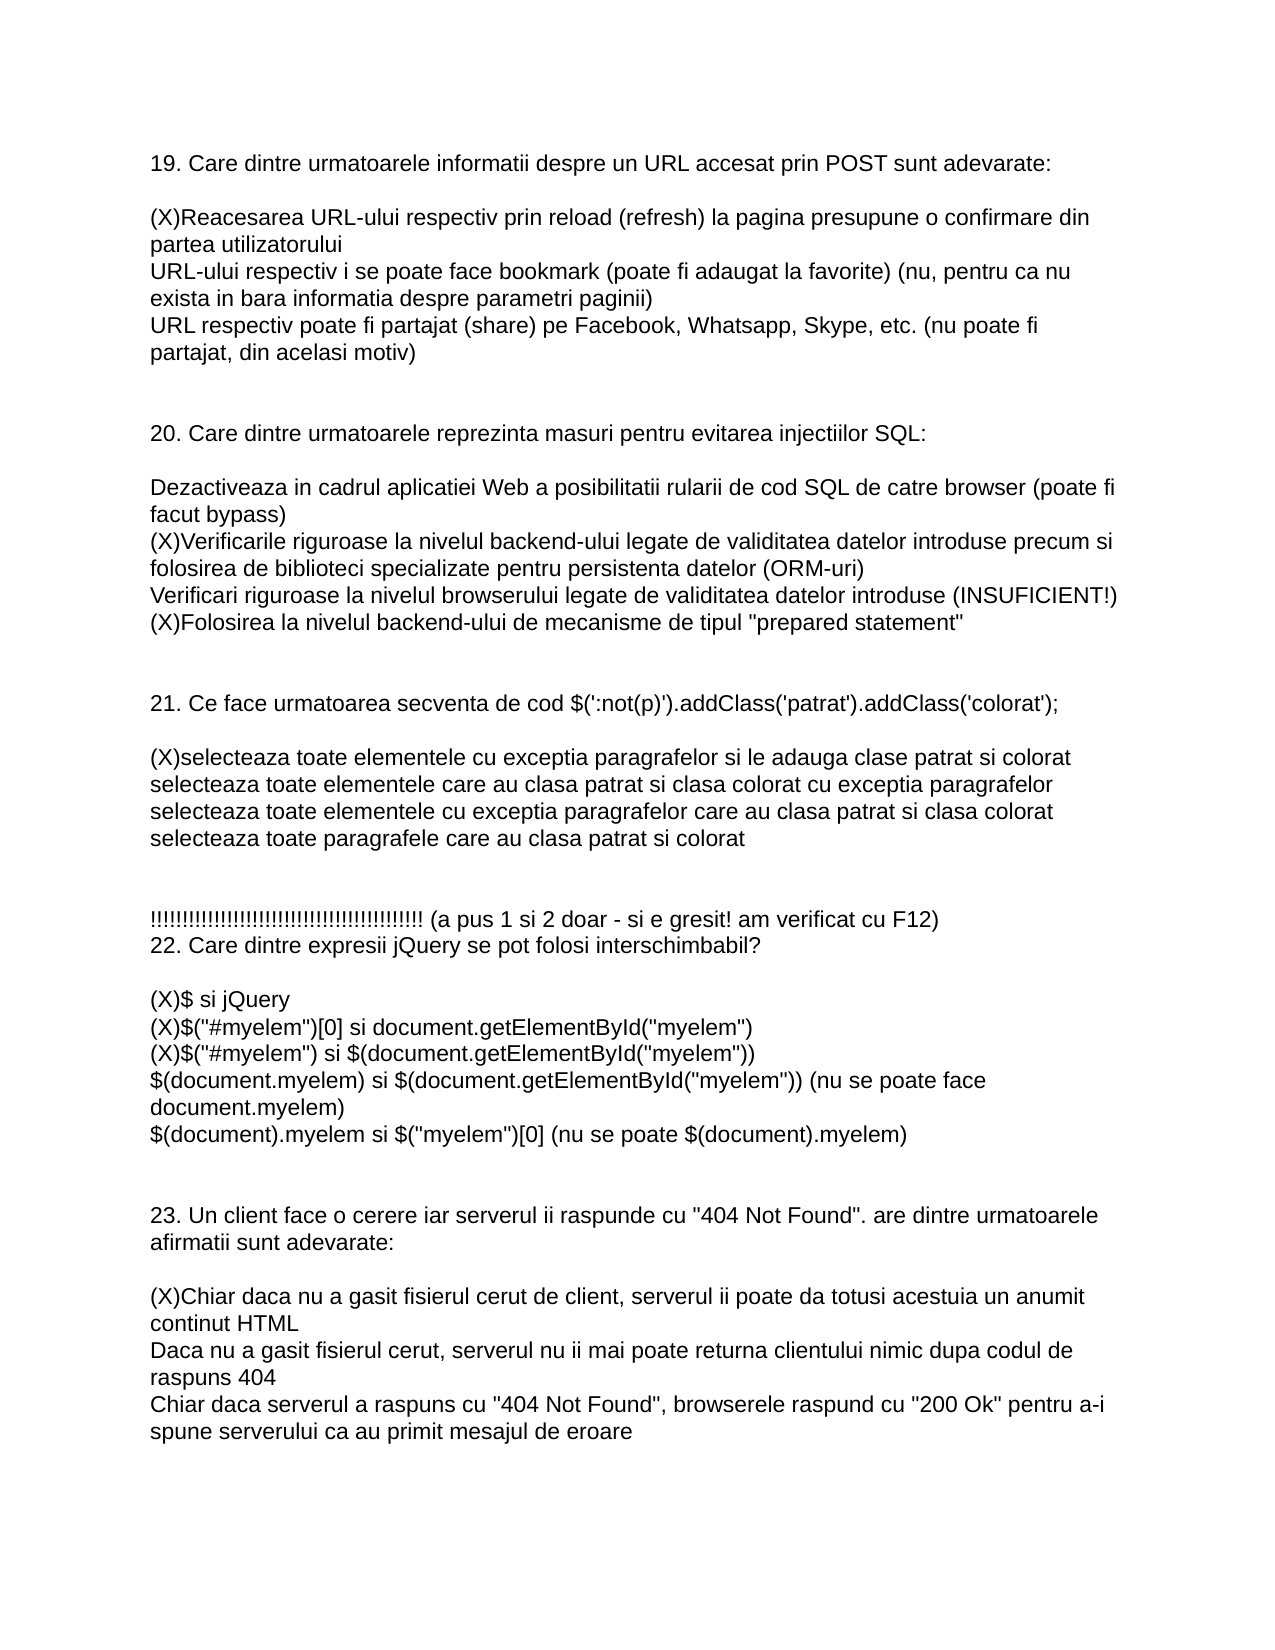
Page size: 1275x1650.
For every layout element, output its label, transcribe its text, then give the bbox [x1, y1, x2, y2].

text 22. Care dintre expresii jQuery se pot folosi interschimbabil? [150, 932, 1125, 959]
text Dezactiveaza in cadrul aplicatiei Web a posibilitatii rularii de cod SQL de catre browser (poate fi facut bypass) [150, 474, 1125, 528]
text (X)$("#myelem")[0] si document.getElementById("myelem") [150, 1013, 1125, 1040]
text (X)Folosirea la nivelul backend-ului de mecanisme de tipul "prepared statement" [150, 609, 1125, 636]
text 21. Ce face urmatoarea secventa de cod $(':not(p)').addClass('patrat').addClass('colorat'); [150, 689, 1125, 717]
text selecteaza toate elementele care au clasa patrat si clasa colorat cu exceptia paragrafelor [150, 771, 1125, 797]
text Daca nu a gasit fisierul cerut, serverul nu ii mai poate returna clientului nimic dupa codul de raspuns 404 [150, 1337, 1125, 1391]
text (X)$ si jQuery [150, 986, 1125, 1013]
text (X)Verificarile riguroase la nivelul backend-ului legate de validitatea datelor introduse precum si folosirea de biblioteci specializate pentru persistenta datelor (ORM-uri) [150, 528, 1125, 582]
text 23. Un client face o cerere iar serverul ii raspunde cu "404 Not Found". are dintre urmatoarele afirmatii sunt adevarate: [150, 1202, 1125, 1256]
text (X)Chiar daca nu a gasit fisierul cerut de client, serverul ii poate da totusi acestuia un anumit continut HTML [150, 1283, 1125, 1337]
text 20. Care dintre urmatoarele reprezinta masuri pentru evitarea injectiilor SQL: [150, 420, 1125, 447]
text (X)$("#myelem") si $(document.getElementById("myelem")) [150, 1040, 1125, 1067]
text $(document.myelem) si $(document.getElementById("myelem")) (nu se poate face document.myelem) [150, 1067, 1125, 1121]
text Verificari riguroase la nivelul browserului legate de validitatea datelor introduse (INSUFICIENT!) [150, 582, 1125, 609]
text URL respectiv poate fi partajat (share) pe Facebook, Whatsapp, Skype, etc. (nu poate fi partajat, din acelasi motiv) [150, 312, 1125, 366]
text Chiar daca serverul a raspuns cu "404 Not Found", browserele raspund cu "200 Ok" pentru a-i spune serverului ca au primit mesajul de eroare [150, 1391, 1125, 1445]
text 19. Care dintre urmatoarele informatii despre un URL accesat prin POST sunt adevarate: [150, 150, 1125, 177]
text !!!!!!!!!!!!!!!!!!!!!!!!!!!!!!!!!!!!!!!!!!! (a pus 1 si 2 doar - si e gresit! am verificat cu F12) [150, 905, 1125, 932]
text selecteaza toate paragrafele care au clasa patrat si colorat [150, 824, 1125, 851]
text (X)Reacesarea URL-ului respectiv prin reload (refresh) la pagina presupune o confirmare din partea utilizatorului [150, 204, 1125, 258]
text selecteaza toate elementele cu exceptia paragrafelor care au clasa patrat si clasa colorat [150, 797, 1125, 824]
text $(document).myelem si $("myelem")[0] (nu se poate $(document).myelem) [150, 1121, 1125, 1148]
text (X)selecteaza toate elementele cu exceptia paragrafelor si le adauga clase patrat si colorat [150, 743, 1125, 771]
text URL-ului respectiv i se poate face bookmark (poate fi adaugat la favorite) (nu, pentru ca nu exista in bara informatia despre parametri paginii) [150, 258, 1125, 312]
